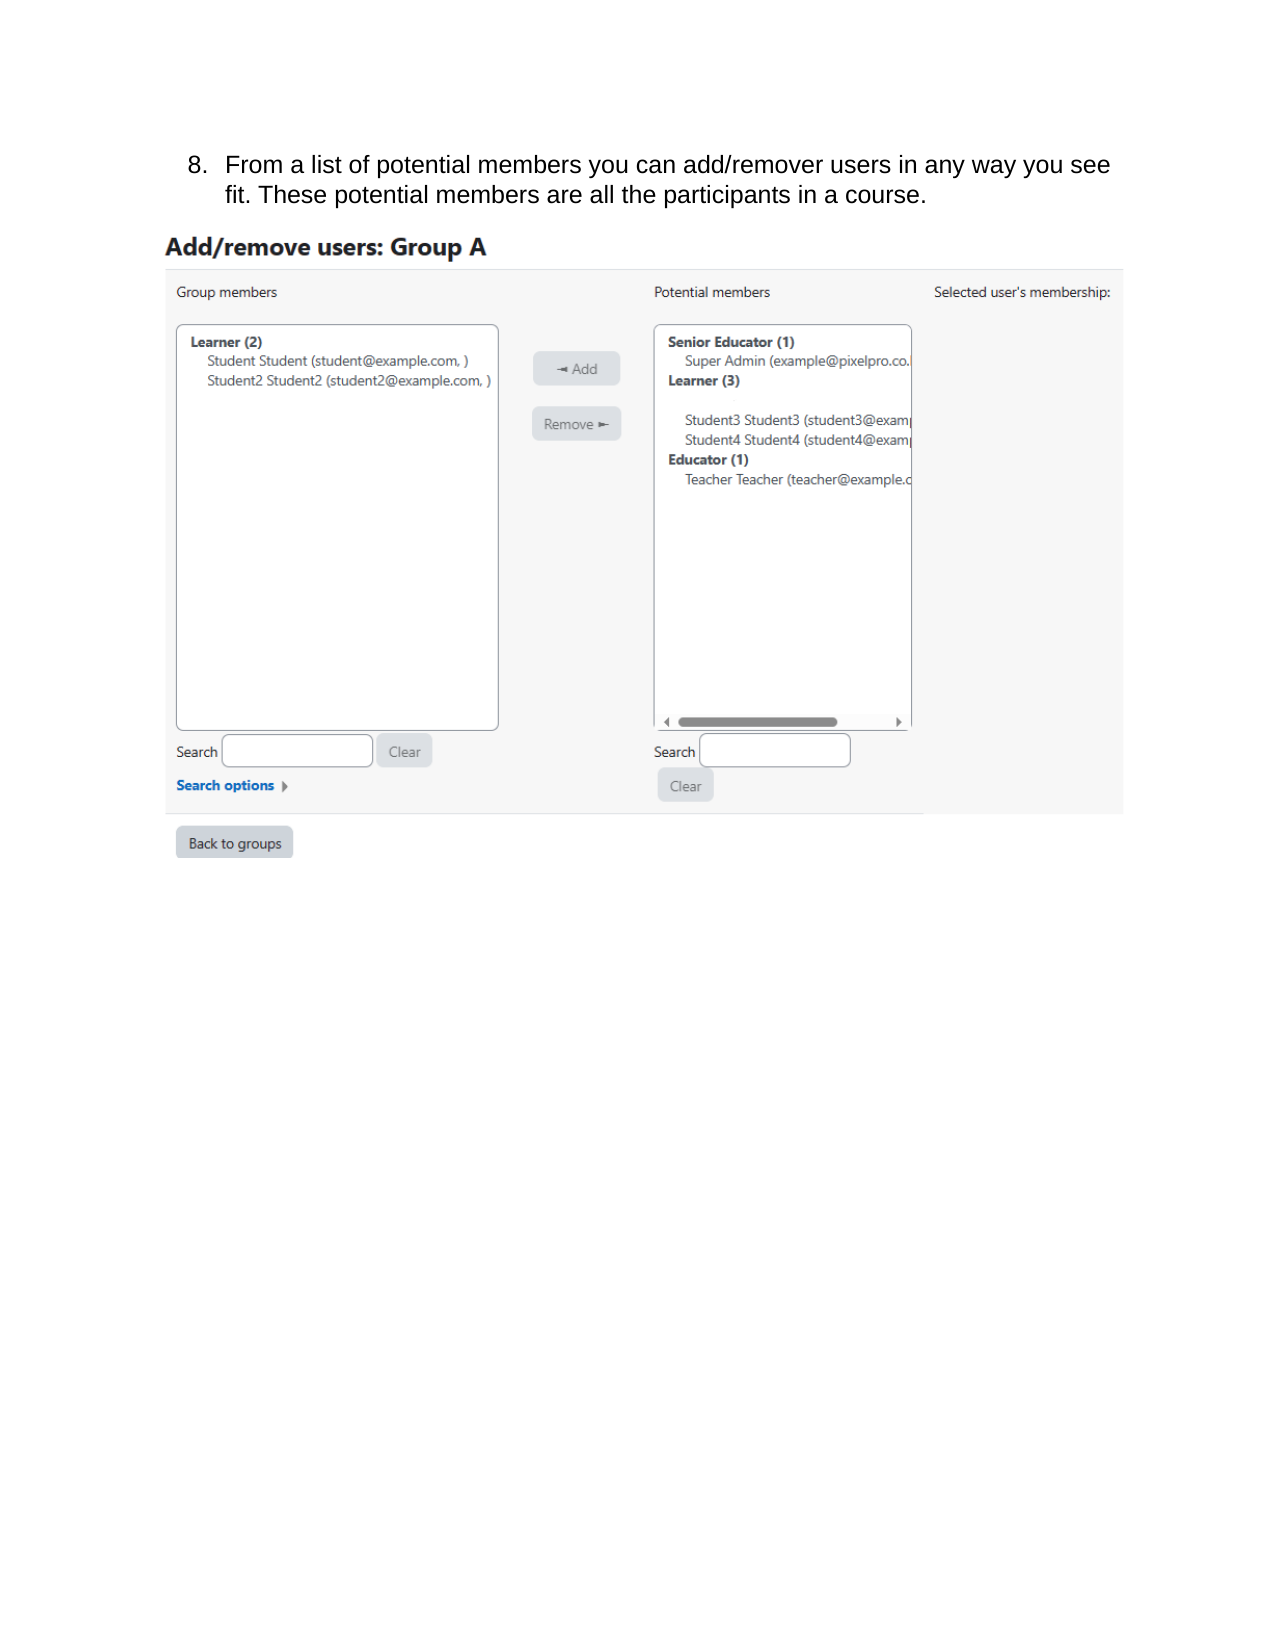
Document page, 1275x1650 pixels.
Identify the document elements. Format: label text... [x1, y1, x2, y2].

picture [151, 218, 1124, 856]
list From a list of potential members you can add/remover users in any way you see fit. These potential members are all the participants in a course. [187, 150, 1125, 209]
